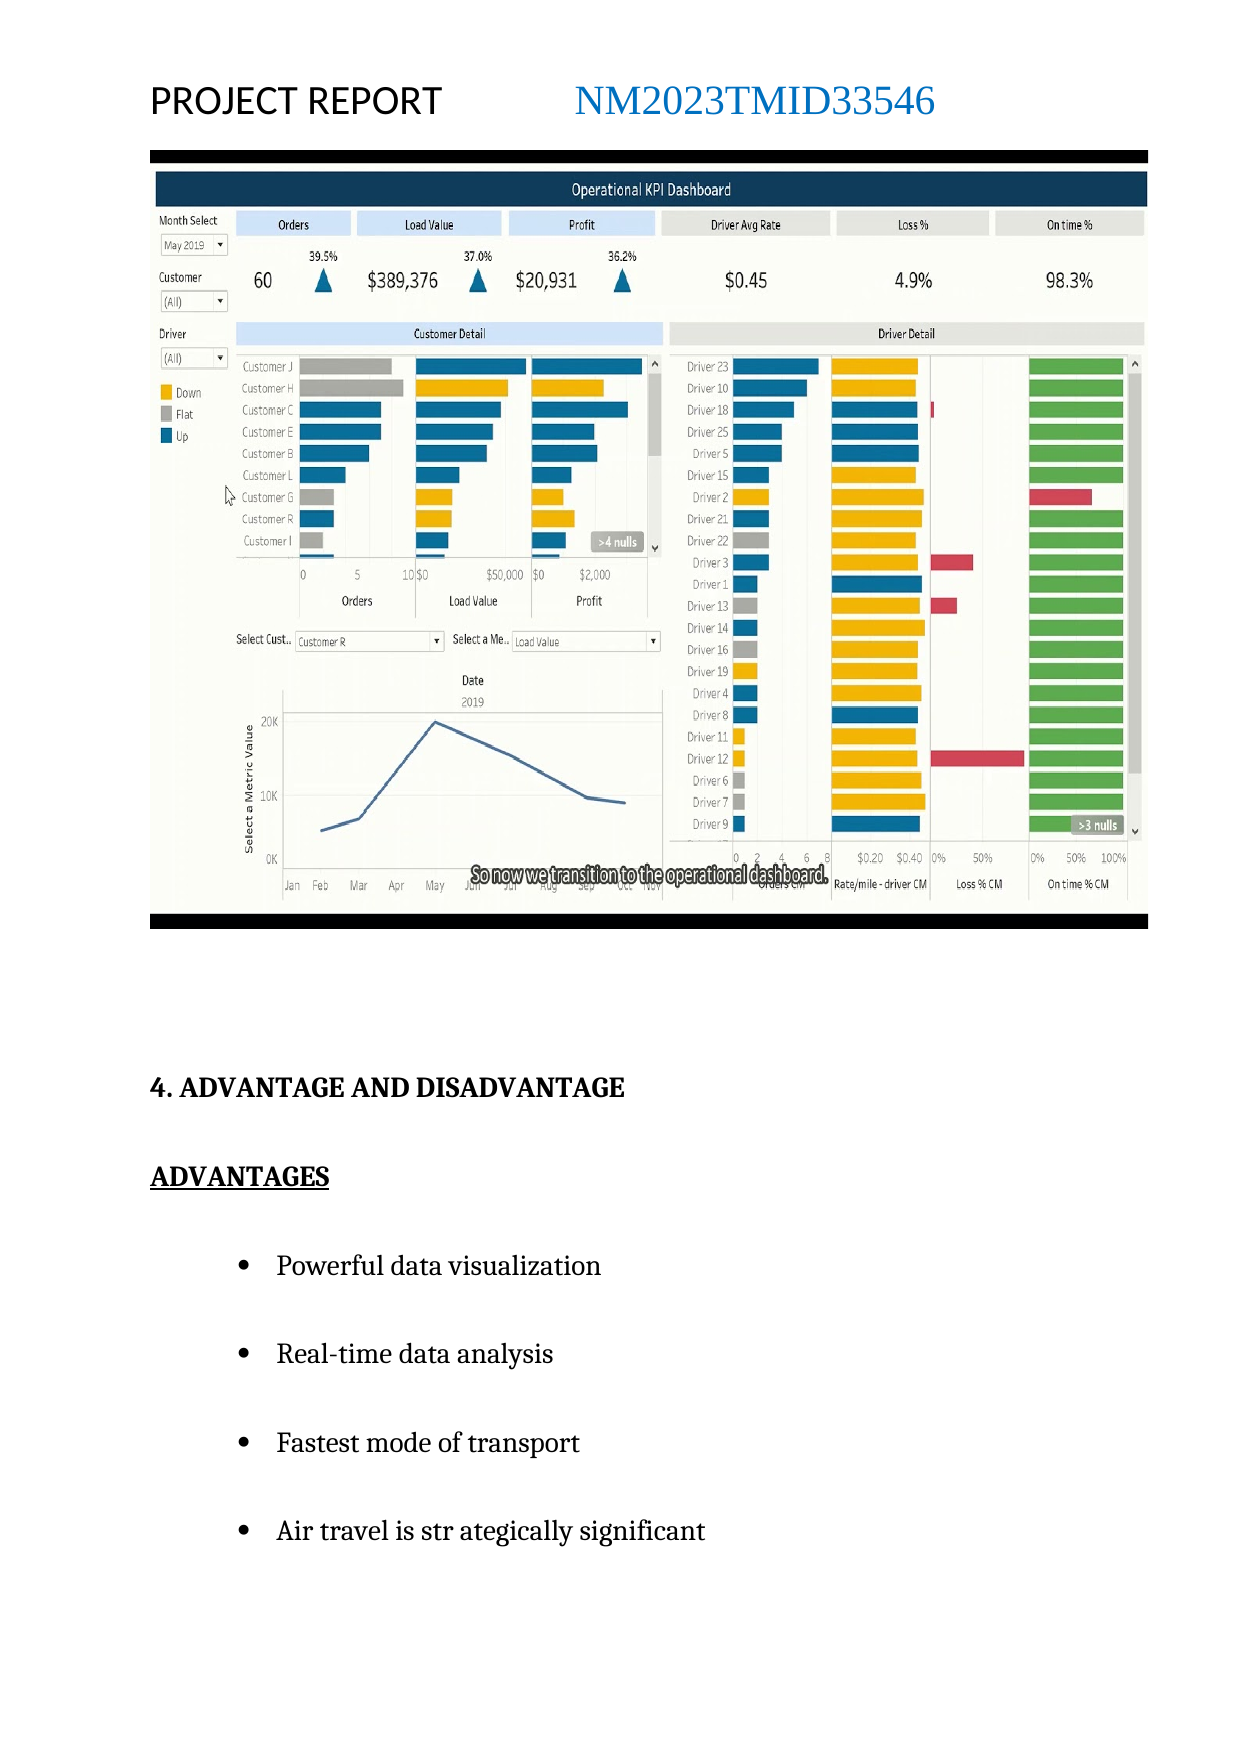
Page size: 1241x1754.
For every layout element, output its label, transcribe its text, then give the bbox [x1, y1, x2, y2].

subtitle Powerful data visualization [239, 1249, 1090, 1282]
subtitle ADVANTAGES [150, 1160, 1090, 1194]
subtitle 4. ADVANTAGE AND DISADVANTAGE [150, 1072, 1090, 1105]
subtitle Fastest mode of transport [239, 1426, 1090, 1459]
subtitle Air travel is str ategically significant [239, 1514, 1090, 1548]
picture [150, 150, 1149, 929]
subtitle Real-time data analysis [239, 1337, 1090, 1371]
